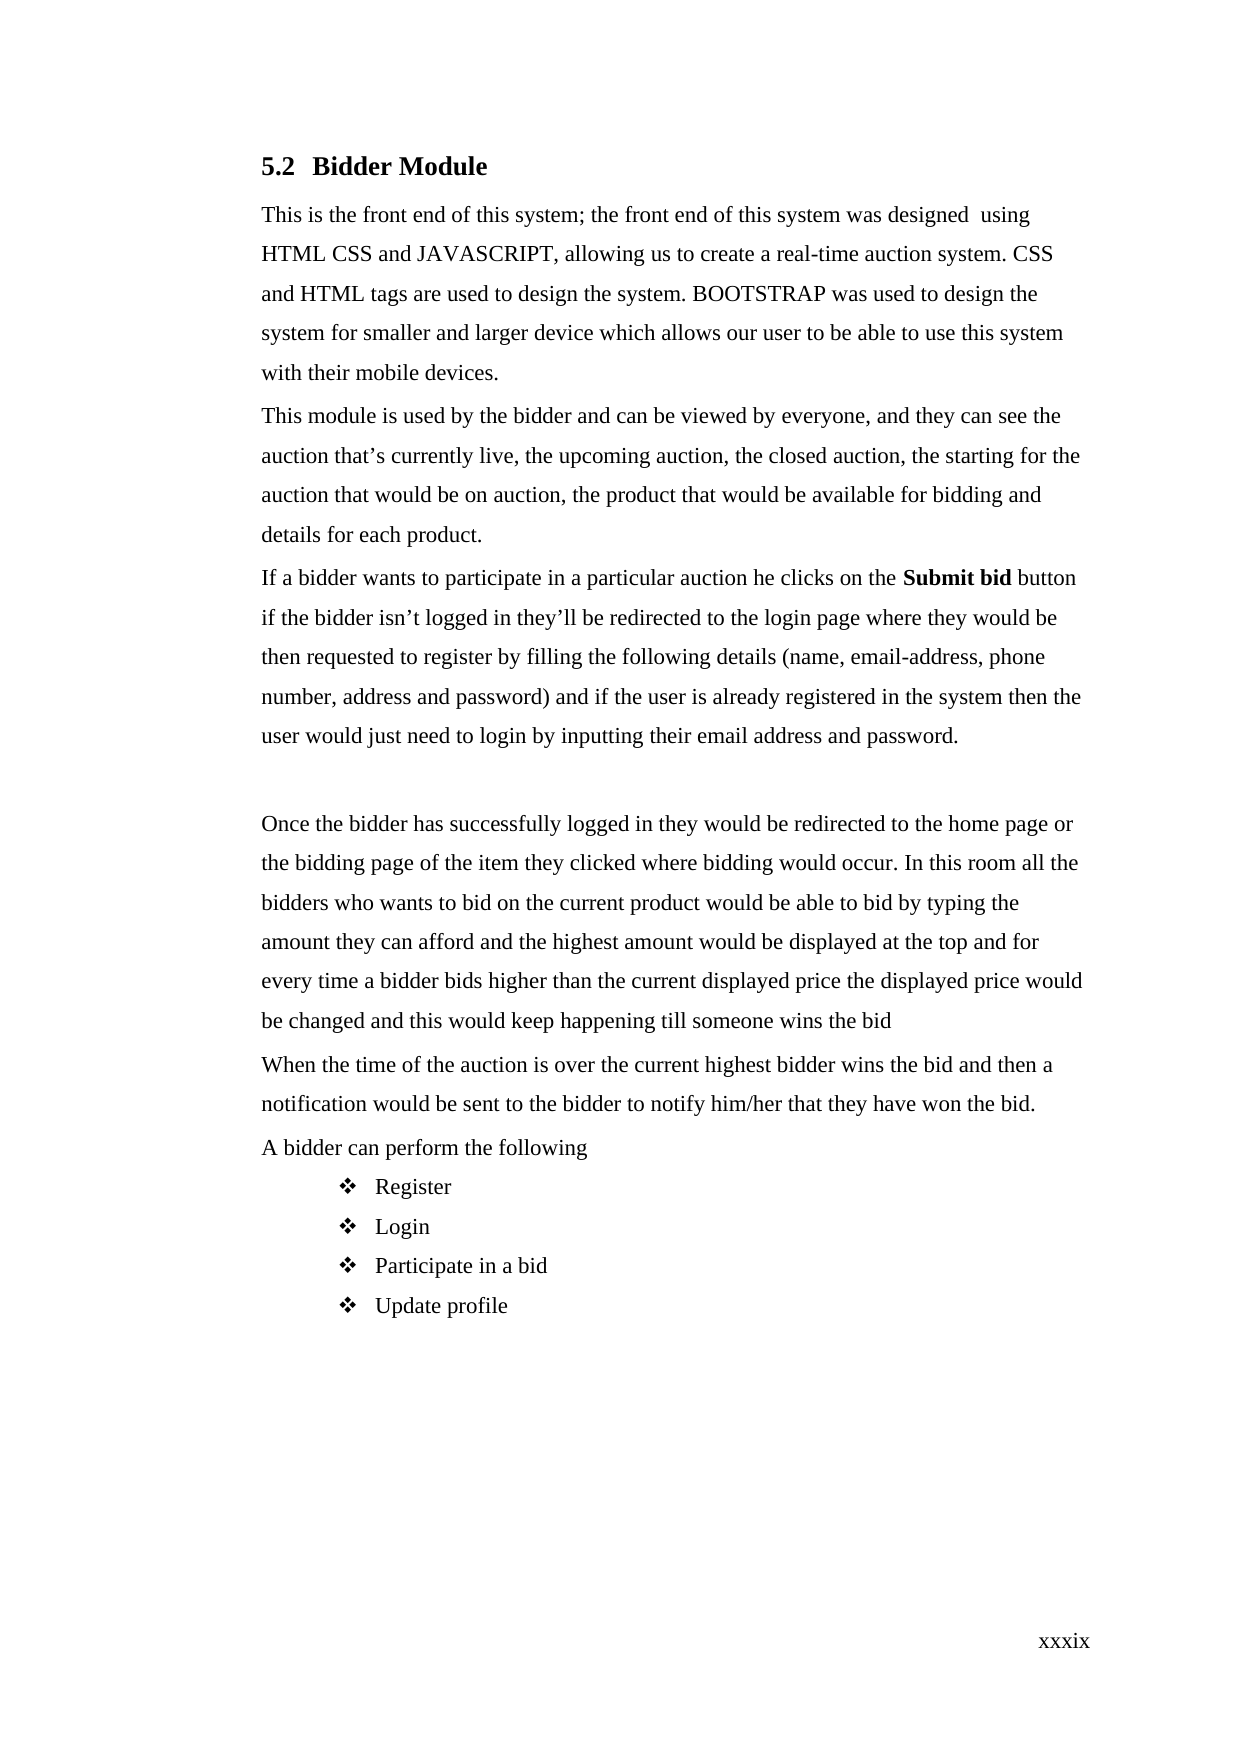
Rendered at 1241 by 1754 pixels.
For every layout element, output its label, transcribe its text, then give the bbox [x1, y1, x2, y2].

list Login [337, 1213, 1090, 1239]
subtitle This module is used by the bidder and can be viewed by everyone, and they can see the auction that’s currently live, the upcoming auction, the closed auction, the starting for the auction that would be on auction, the product that would be available for bidding and details for each product. [261, 402, 1090, 547]
list Participate in a bid [337, 1252, 1090, 1279]
subtitle When the time of the auction is over the current highest bidder wins the bid and then a notification would be sent to the bidder to notify him/her that they have won the bid. [261, 1051, 1090, 1117]
subtitle If a bidder wants to participate in a particular auction he clicks on the Submit bid button if the bidder isn’t logged in they’ll be redirected to the login page where they would be then requested to register by filling the following details (name, email-address, phone number, address and password) and if the user is already registered in the system then the user would just need to login by inputting their email address and password. [261, 564, 1090, 749]
subtitle Bidder Module [261, 150, 1090, 181]
subtitle A bidder can perform the following [261, 1134, 1090, 1160]
subtitle Once the bidder has successfully logged in they would be redirected to the home page or the bidding page of the item they clicked where bidding would occur. In this room all the bidders who wants to bid on the current product would be able to bid by typing the amount they can afford and the highest amount would be displayed at the top and for every time a bidder bids higher than the current displayed price the displayed price would be changed and this would keep happening till someone wins the bid [261, 810, 1090, 1033]
list Update profile [337, 1292, 1090, 1318]
subtitle This is the front end of this system; the front end of this system was designed using HTML CSS and JAVASCRIPT, allowing us to create a real-time auction system. CSS and HTML tags are used to design the system. BOOTSTRAP was used to design the system for smaller and larger device which allows our user to be able to use this system with their mobile devices. [261, 201, 1090, 385]
list Register [337, 1173, 1090, 1200]
